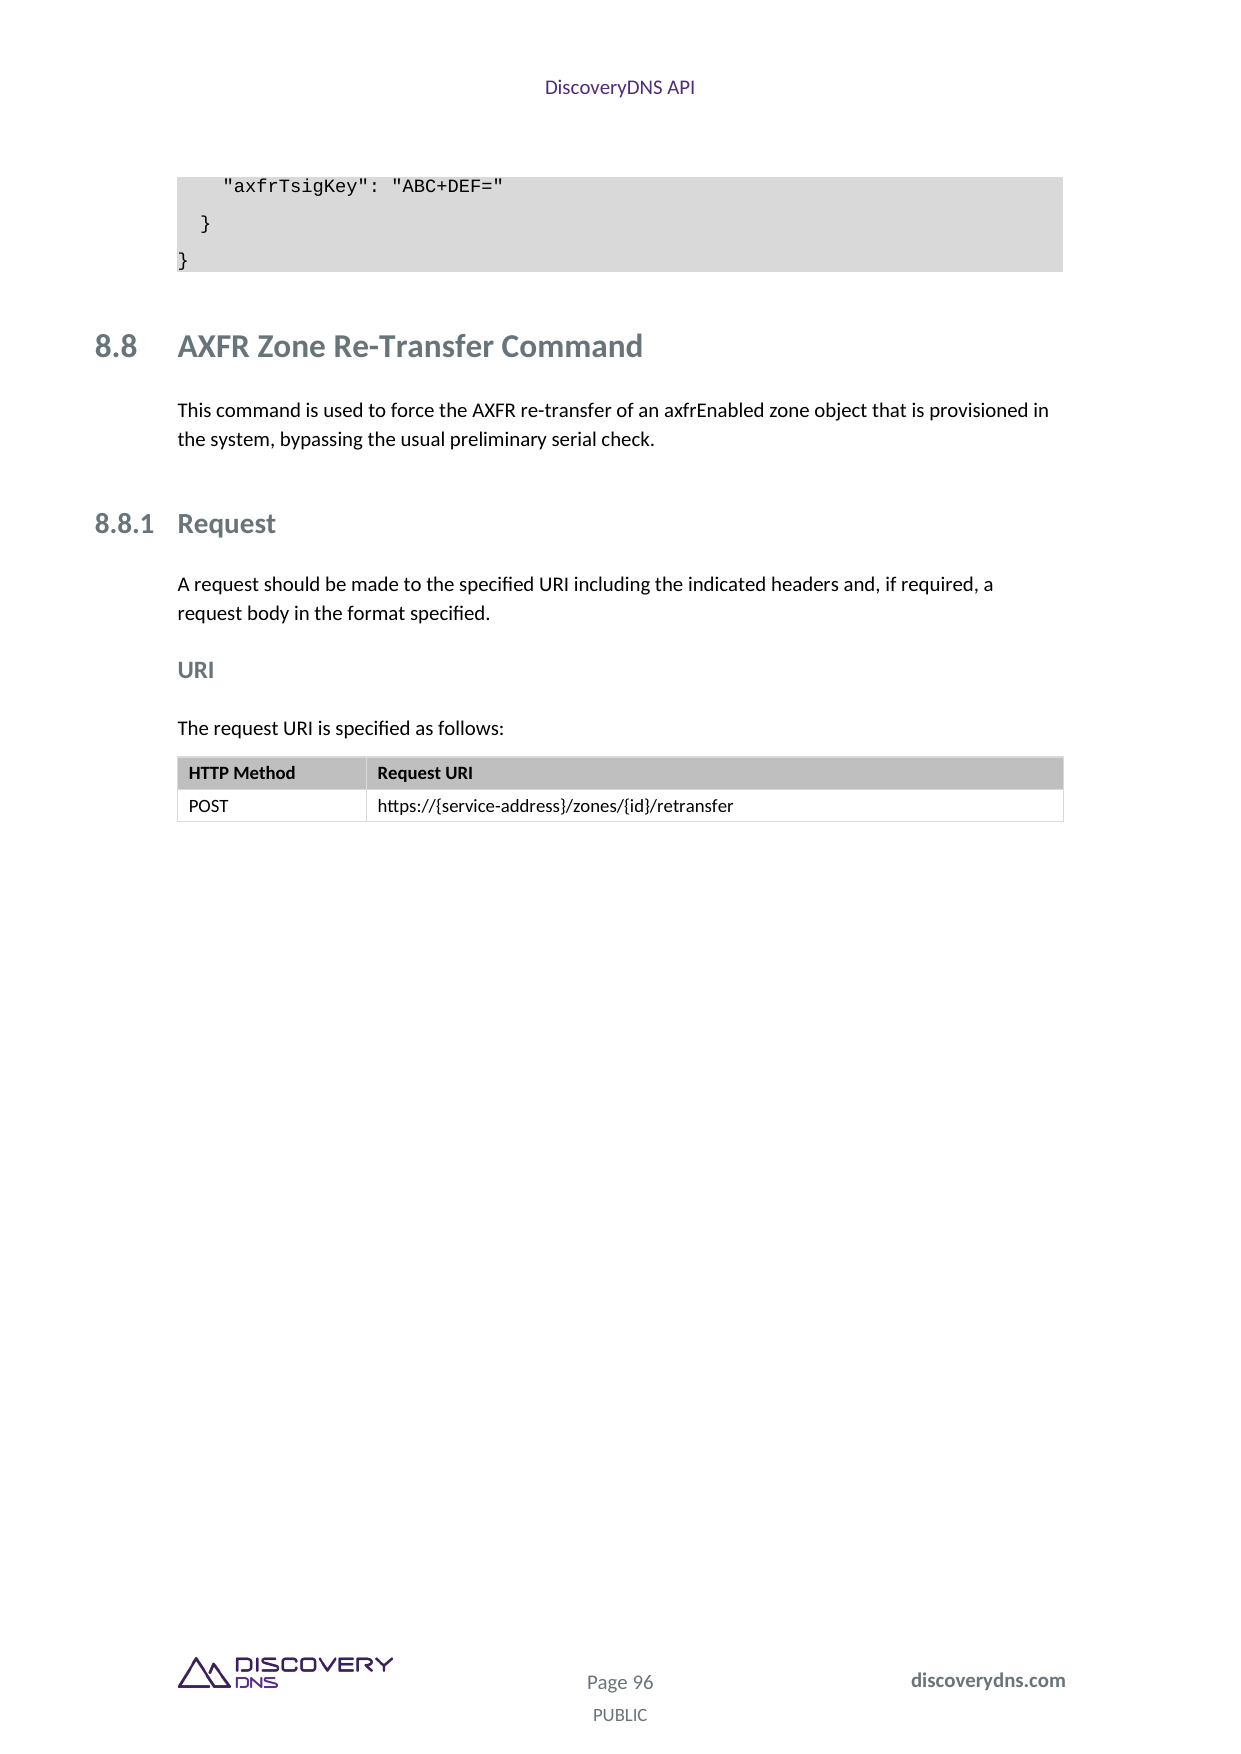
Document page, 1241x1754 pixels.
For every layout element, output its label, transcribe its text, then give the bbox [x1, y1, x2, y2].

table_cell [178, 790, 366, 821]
text } [177, 214, 1063, 235]
text This command is used to force the AXFR re-transfer of an axfrEnabled zone object that is provisioned in the system, bypassing the usual preliminary serial check. [177, 397, 1063, 452]
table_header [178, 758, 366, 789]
text "axfrTsigKey": "ABC+DEF=" [177, 177, 1063, 198]
picture [177, 1656, 394, 1689]
text The request URI is specified as follows: [177, 715, 1063, 740]
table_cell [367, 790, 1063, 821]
subtitle AXFR Zone Re-Transfer Command [94, 325, 1063, 366]
subtitle URI [177, 655, 1063, 685]
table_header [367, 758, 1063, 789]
text } [177, 251, 1063, 272]
subtitle Request [94, 505, 1063, 541]
text A request should be made to the specified URI including the indicated headers and, if required, a request body in the format specified. [177, 571, 1063, 626]
